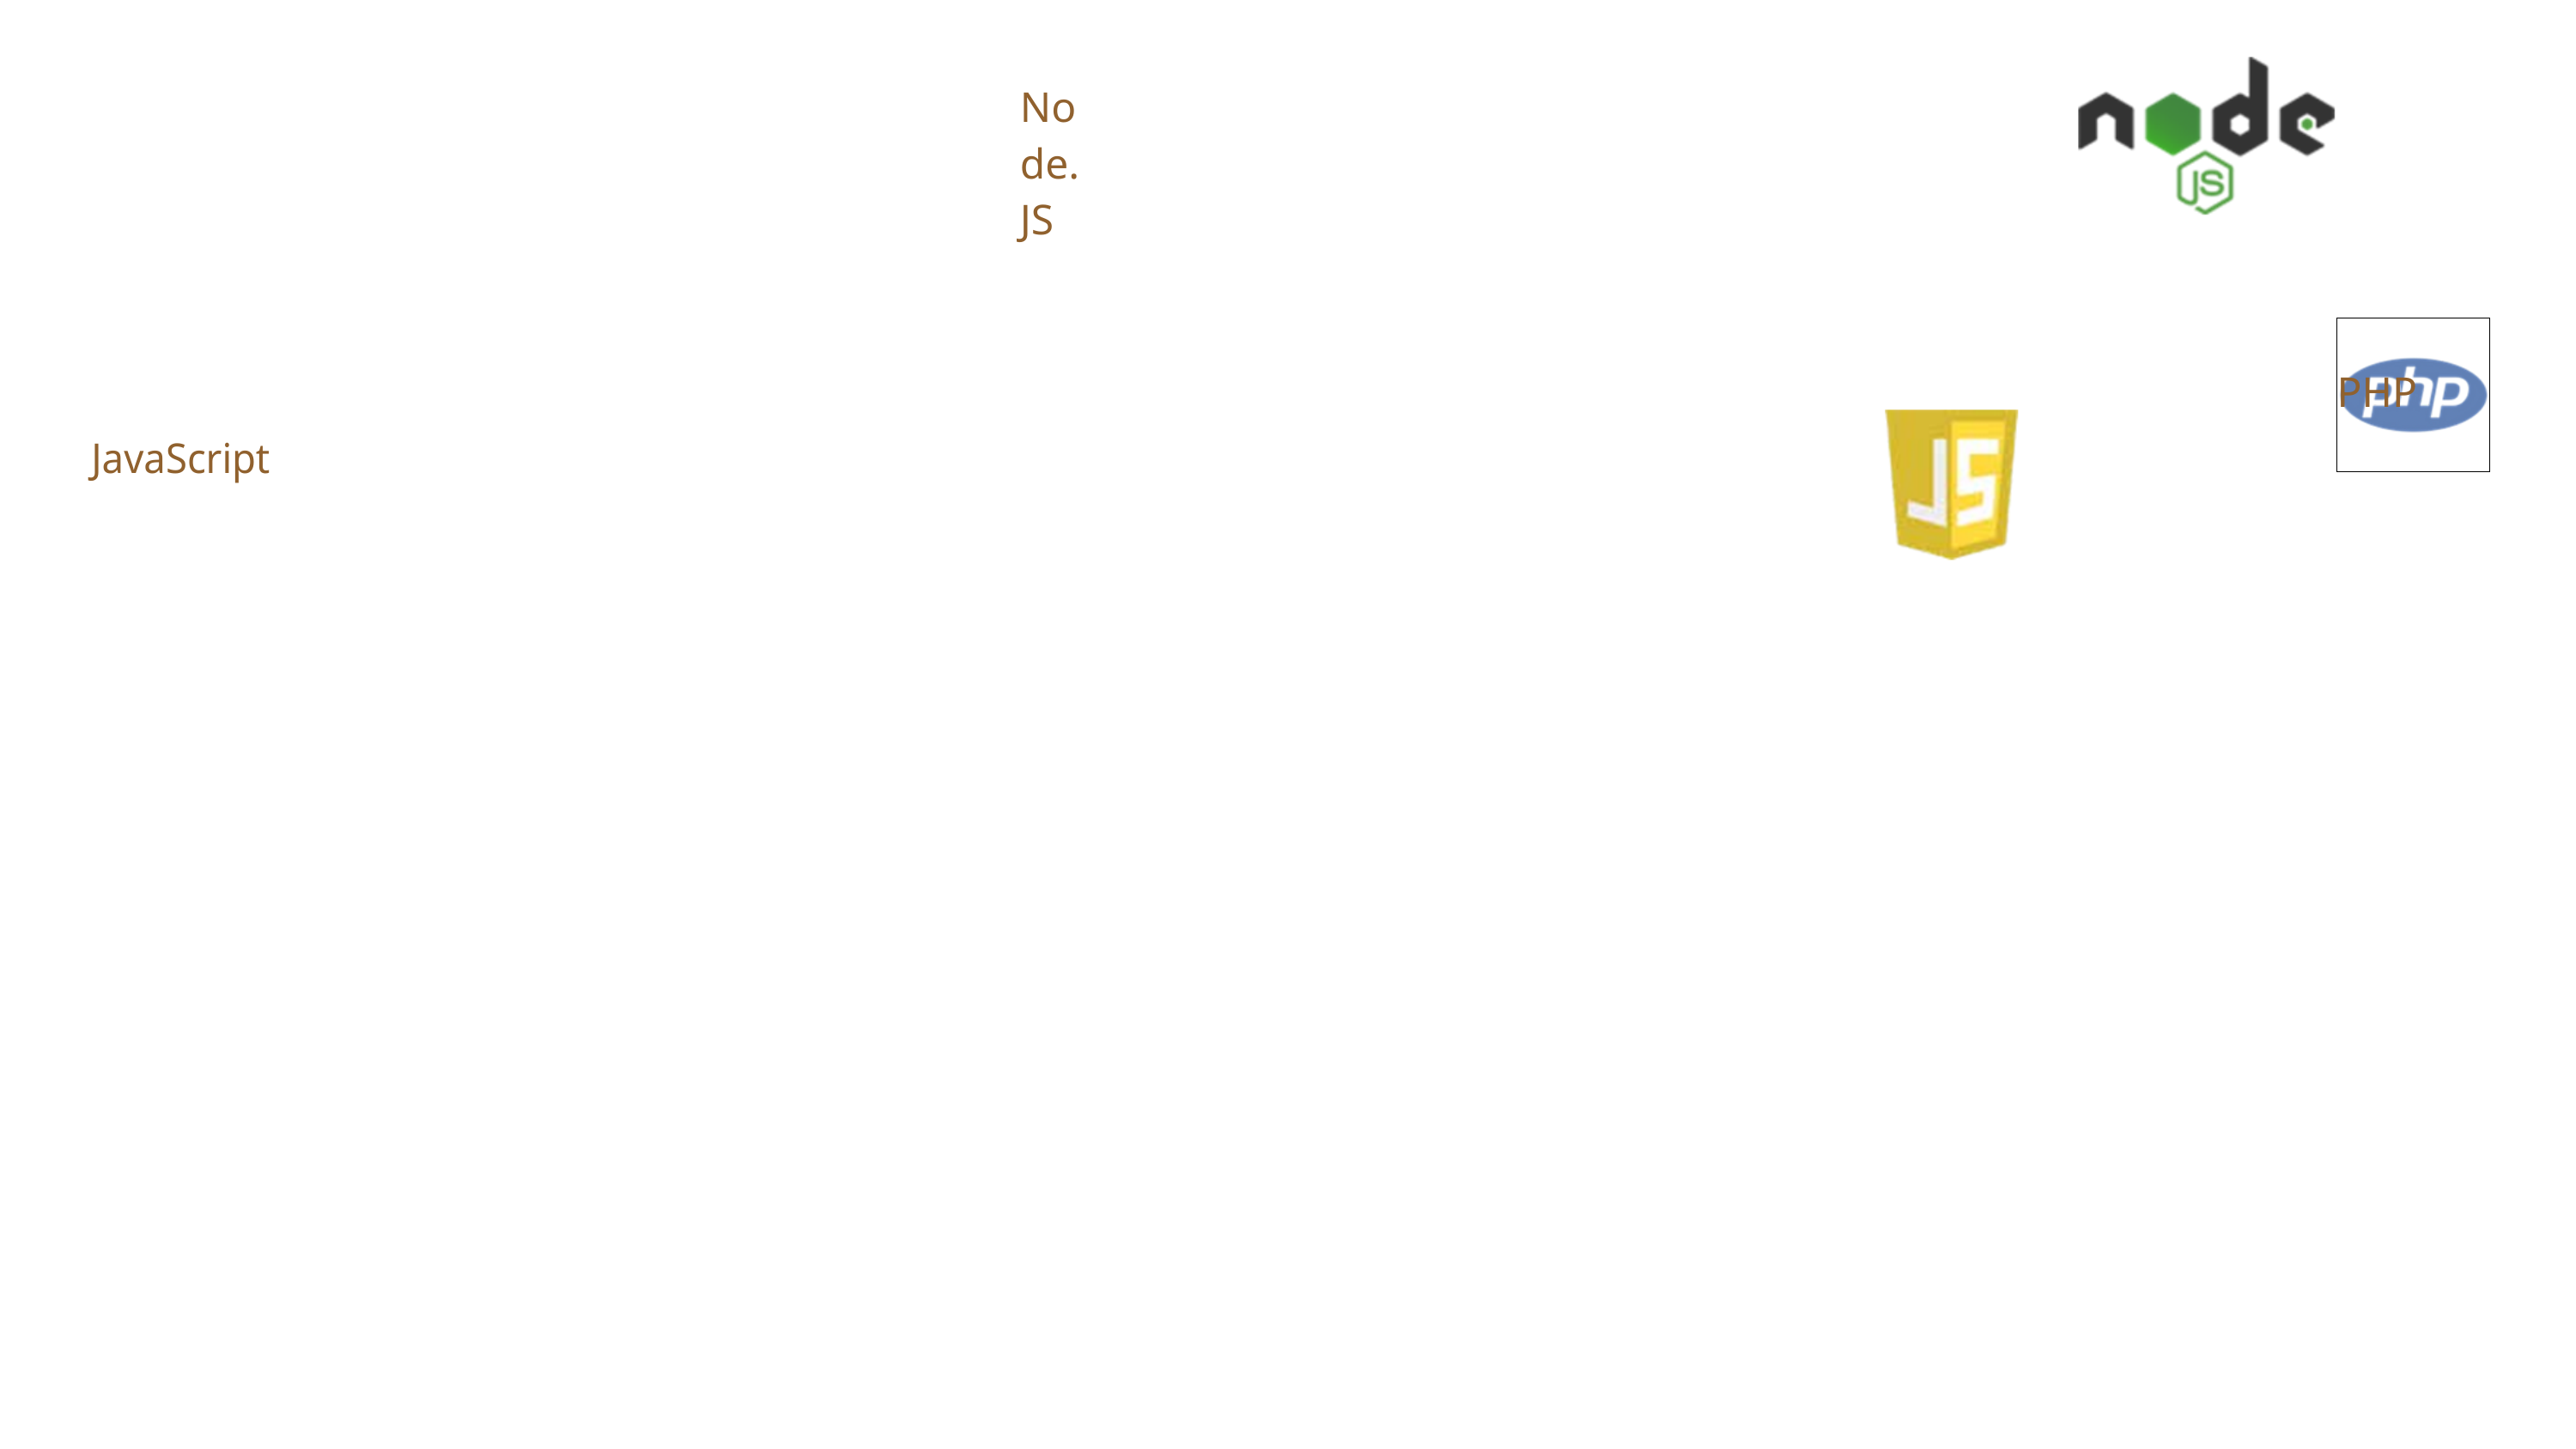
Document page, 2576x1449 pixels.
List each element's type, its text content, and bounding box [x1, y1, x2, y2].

picture [2077, 56, 2336, 216]
picture [2337, 318, 2489, 471]
text JavaScript [91, 429, 948, 486]
picture [1884, 409, 2020, 561]
text Node.JS [1020, 79, 1086, 246]
